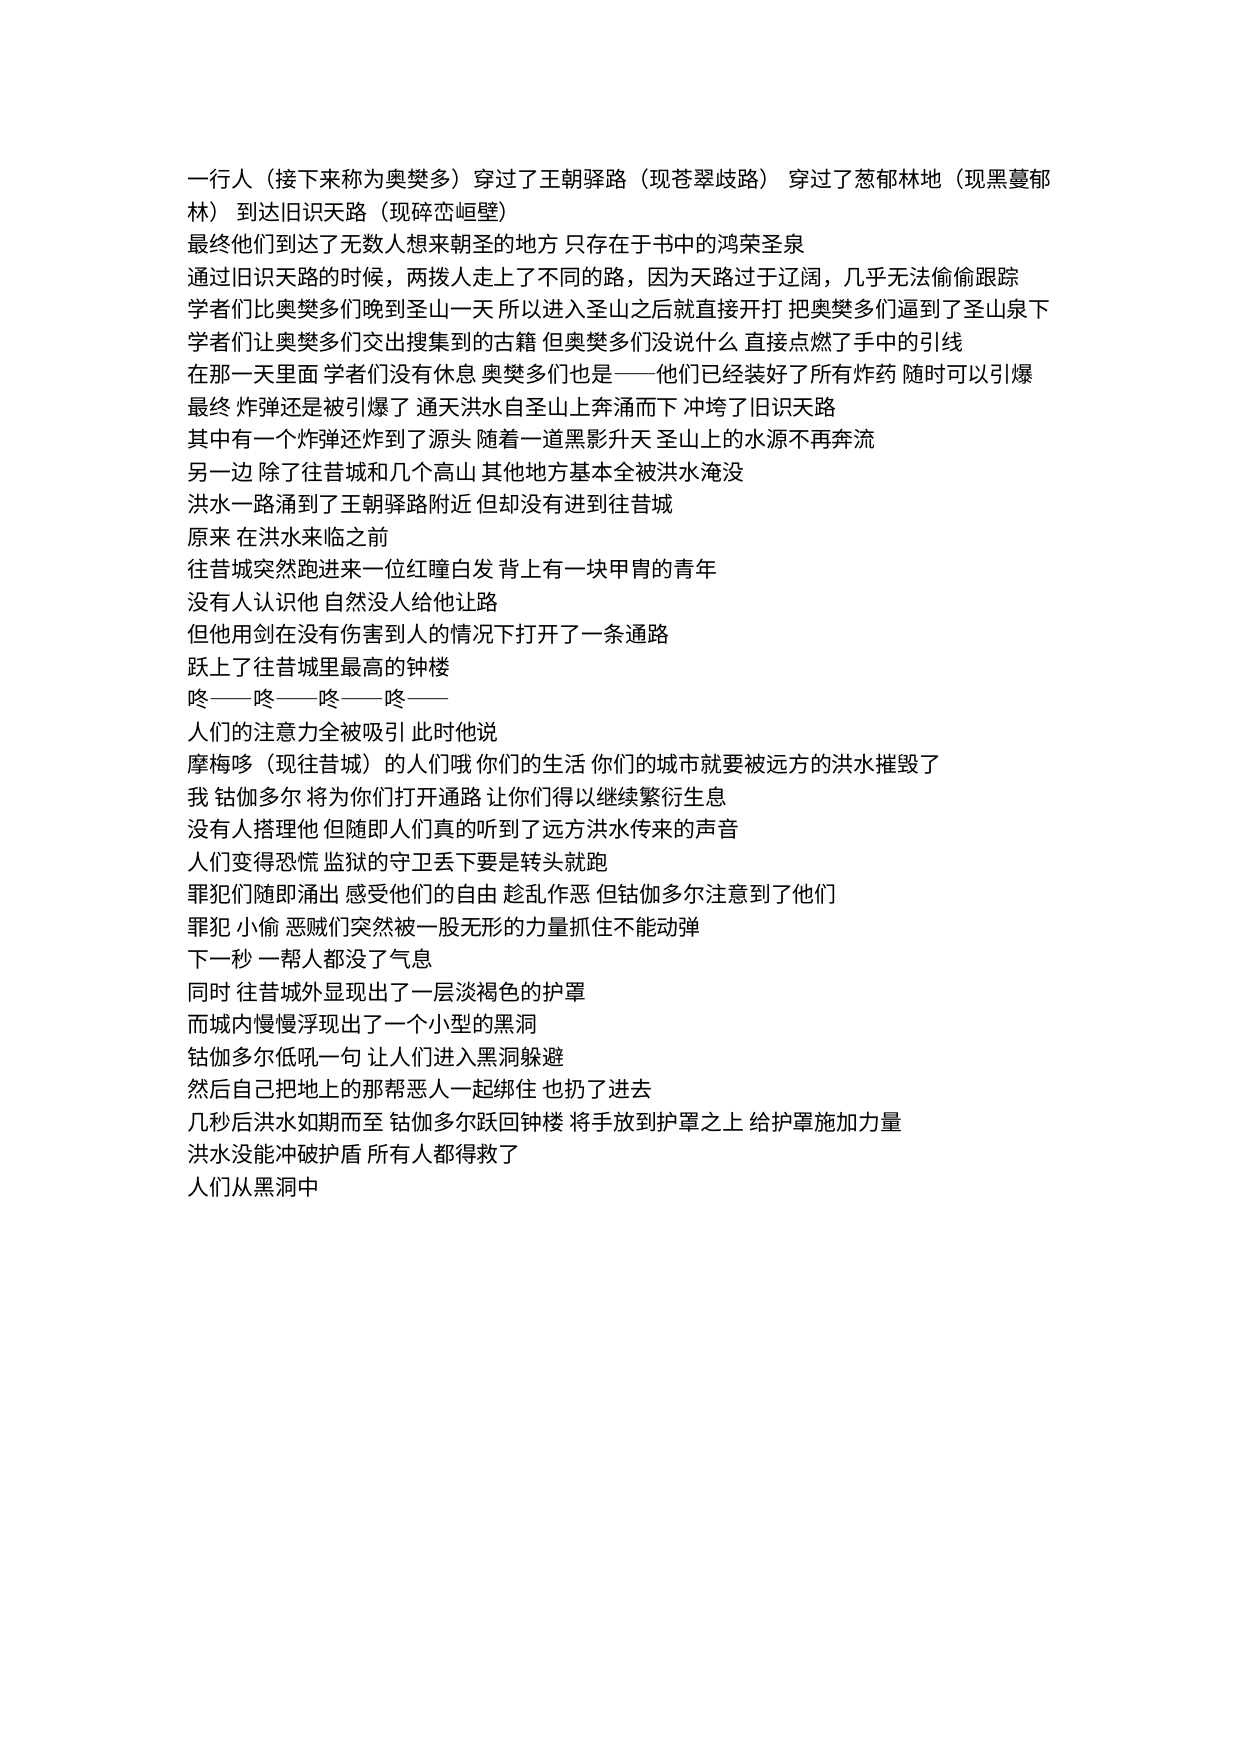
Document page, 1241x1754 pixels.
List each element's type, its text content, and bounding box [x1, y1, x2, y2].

text 学者们比奥樊多们晚到圣山一天 所以进入圣山之后就直接开打 把奥樊多们逼到了圣山泉下 [187, 292, 1053, 324]
text 没有人认识他 自然没人给他让路 [187, 584, 1053, 617]
text 摩梅哆（现往昔城）的人们哦 你们的生活 你们的城市就要被远方的洪水摧毁了 [187, 747, 1053, 779]
text 最终 炸弹还是被引爆了 通天洪水自圣山上奔涌而下 冲垮了旧识天路 [187, 389, 1053, 422]
text 洪水一路涌到了王朝驿路附近 但却没有进到往昔城 [187, 487, 1053, 519]
text 另一边 除了往昔城和几个高山 其他地方基本全被洪水淹没 [187, 454, 1053, 487]
text 没有人搭理他 但随即人们真的听到了远方洪水传来的声音 [187, 812, 1053, 844]
text 钴伽多尔低吼一句 让人们进入黑洞躲避 [187, 1039, 1053, 1072]
text 罪犯 小偷 恶贼们突然被一股无形的力量抓住不能动弹 [187, 909, 1053, 942]
text 通过旧识天路的时候，两拨人走上了不同的路，因为天路过于辽阔，几乎无法偷偷跟踪 [187, 259, 1053, 292]
text 我 钴伽多尔 将为你们打开通路 让你们得以继续繁衍生息 [187, 779, 1053, 812]
text 而城内慢慢浮现出了一个小型的黑洞 [187, 1007, 1053, 1039]
text 洪水没能冲破护盾 所有人都得救了 [187, 1137, 1053, 1169]
text 人们的注意力全被吸引 此时他说 [187, 714, 1053, 747]
text 其中有一个炸弹还炸到了源头 随着一道黑影升天 圣山上的水源不再奔流 [187, 422, 1053, 454]
text 咚——咚——咚——咚—— [187, 682, 1053, 714]
text 人们变得恐慌 监狱的守卫丢下要是转头就跑 [187, 844, 1053, 877]
text 罪犯们随即涌出 感受他们的自由 趁乱作恶 但钴伽多尔注意到了他们 [187, 877, 1053, 909]
text 学者们让奥樊多们交出搜集到的古籍 但奥樊多们没说什么 直接点燃了手中的引线 [187, 324, 1053, 357]
text 下一秒 一帮人都没了气息 [187, 942, 1053, 974]
text 但他用剑在没有伤害到人的情况下打开了一条通路 [187, 617, 1053, 649]
text 人们从黑洞中 [187, 1169, 1053, 1202]
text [187, 162, 1053, 259]
text 同时 往昔城外显现出了一层淡褐色的护罩 [187, 974, 1053, 1007]
text 跃上了往昔城里最高的钟楼 [187, 649, 1053, 682]
text 原来 在洪水来临之前 [187, 519, 1053, 552]
text 然后自己把地上的那帮恶人一起绑住 也扔了进去 [187, 1072, 1053, 1104]
text 往昔城突然跑进来一位红瞳白发 背上有一块甲胄的青年 [187, 552, 1053, 584]
text 在那一天里面 学者们没有休息 奥樊多们也是——他们已经装好了所有炸药 随时可以引爆 [187, 357, 1053, 389]
text 几秒后洪水如期而至 钴伽多尔跃回钟楼 将手放到护罩之上 给护罩施加力量 [187, 1104, 1053, 1137]
